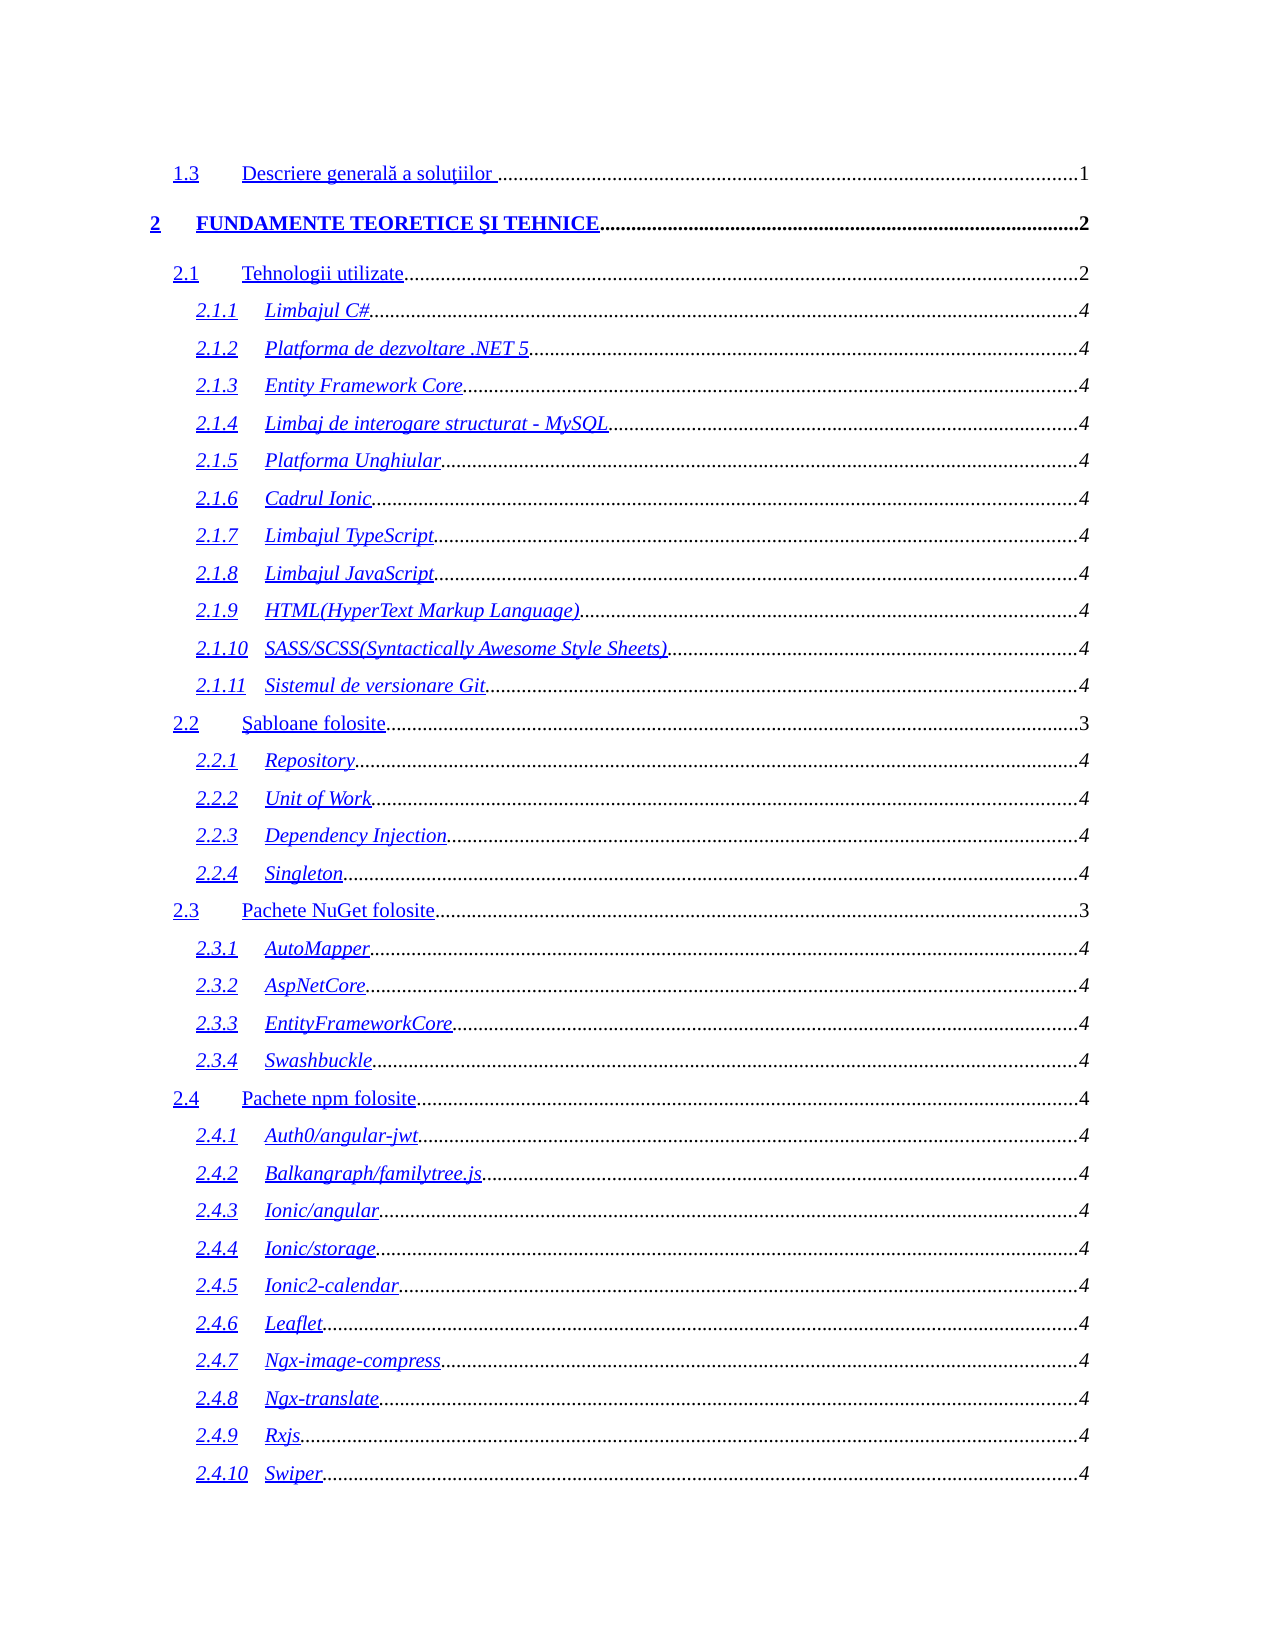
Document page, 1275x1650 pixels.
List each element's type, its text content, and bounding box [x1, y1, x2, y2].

text 2.1.7 Limbajul TypeScript 4 [196, 512, 1125, 550]
text 2.1.4 Limbaj de interogare structurat - MySQL 4 [196, 400, 1125, 437]
text 2.4.3 Ionic/angular 4 [196, 1187, 1125, 1225]
text 2.4.9 Rxjs 4 [196, 1412, 1125, 1450]
text 2.4.1 Auth0/angular-jwt 4 [196, 1112, 1125, 1150]
text 2.4.7 Ngx-image-compress 4 [196, 1337, 1125, 1375]
text 2.1.9 HTML(HyperText Markup Language) 4 [196, 587, 1125, 625]
text 2.2 Şabloane folosite 3 [173, 700, 1125, 737]
text 2.1.11 Sistemul de versionare Git 4 [196, 662, 1125, 700]
text 2.3.1 AutoMapper 4 [196, 925, 1125, 962]
text 2.3.3 EntityFrameworkCore 4 [196, 1000, 1125, 1037]
text 2.3.4 Swashbuckle 4 [196, 1037, 1125, 1075]
text 2.4.6 Leaflet 4 [196, 1300, 1125, 1337]
text 1.3 Descriere generală a soluţiilor 1 [173, 150, 1125, 187]
text 2.3 Pachete NuGet folosite 3 [173, 887, 1125, 925]
text 2.4.2 Balkangraph/familytree.js 4 [196, 1150, 1125, 1187]
text 2.1 Tehnologii utilizate 2 [173, 250, 1125, 287]
text 2.3.2 AspNetCore 4 [196, 962, 1125, 1000]
text 2 FUNDAMENTE TEORETICE ŞI TEHNICE 2 [150, 200, 1125, 237]
text 2.4.10 Swiper 4 [196, 1450, 1125, 1487]
text 2.2.3 Dependency Injection 4 [196, 812, 1125, 850]
text 2.2.1 Repository 4 [196, 737, 1125, 775]
text 2.1.10 SASS/SCSS(Syntactically Awesome Style Sheets) 4 [196, 625, 1125, 662]
text 2.1.6 Cadrul Ionic 4 [196, 475, 1125, 512]
text 2.1.2 Platforma de dezvoltare .NET 5 4 [196, 325, 1125, 362]
text 2.1.5 Platforma Unghiular 4 [196, 437, 1125, 475]
text 2.4.5 Ionic2-calendar 4 [196, 1262, 1125, 1300]
text 2.1.3 Entity Framework Core 4 [196, 362, 1125, 400]
text 2.4.8 Ngx-translate 4 [196, 1375, 1125, 1412]
text 2.2.4 Singleton 4 [196, 850, 1125, 887]
text 2.1.1 Limbajul C# 4 [196, 287, 1125, 325]
text 2.1.8 Limbajul JavaScript 4 [196, 550, 1125, 587]
text 2.4 Pachete npm folosite 4 [173, 1075, 1125, 1112]
text 2.2.2 Unit of Work 4 [196, 775, 1125, 812]
text 2.4.4 Ionic/storage 4 [196, 1225, 1125, 1262]
